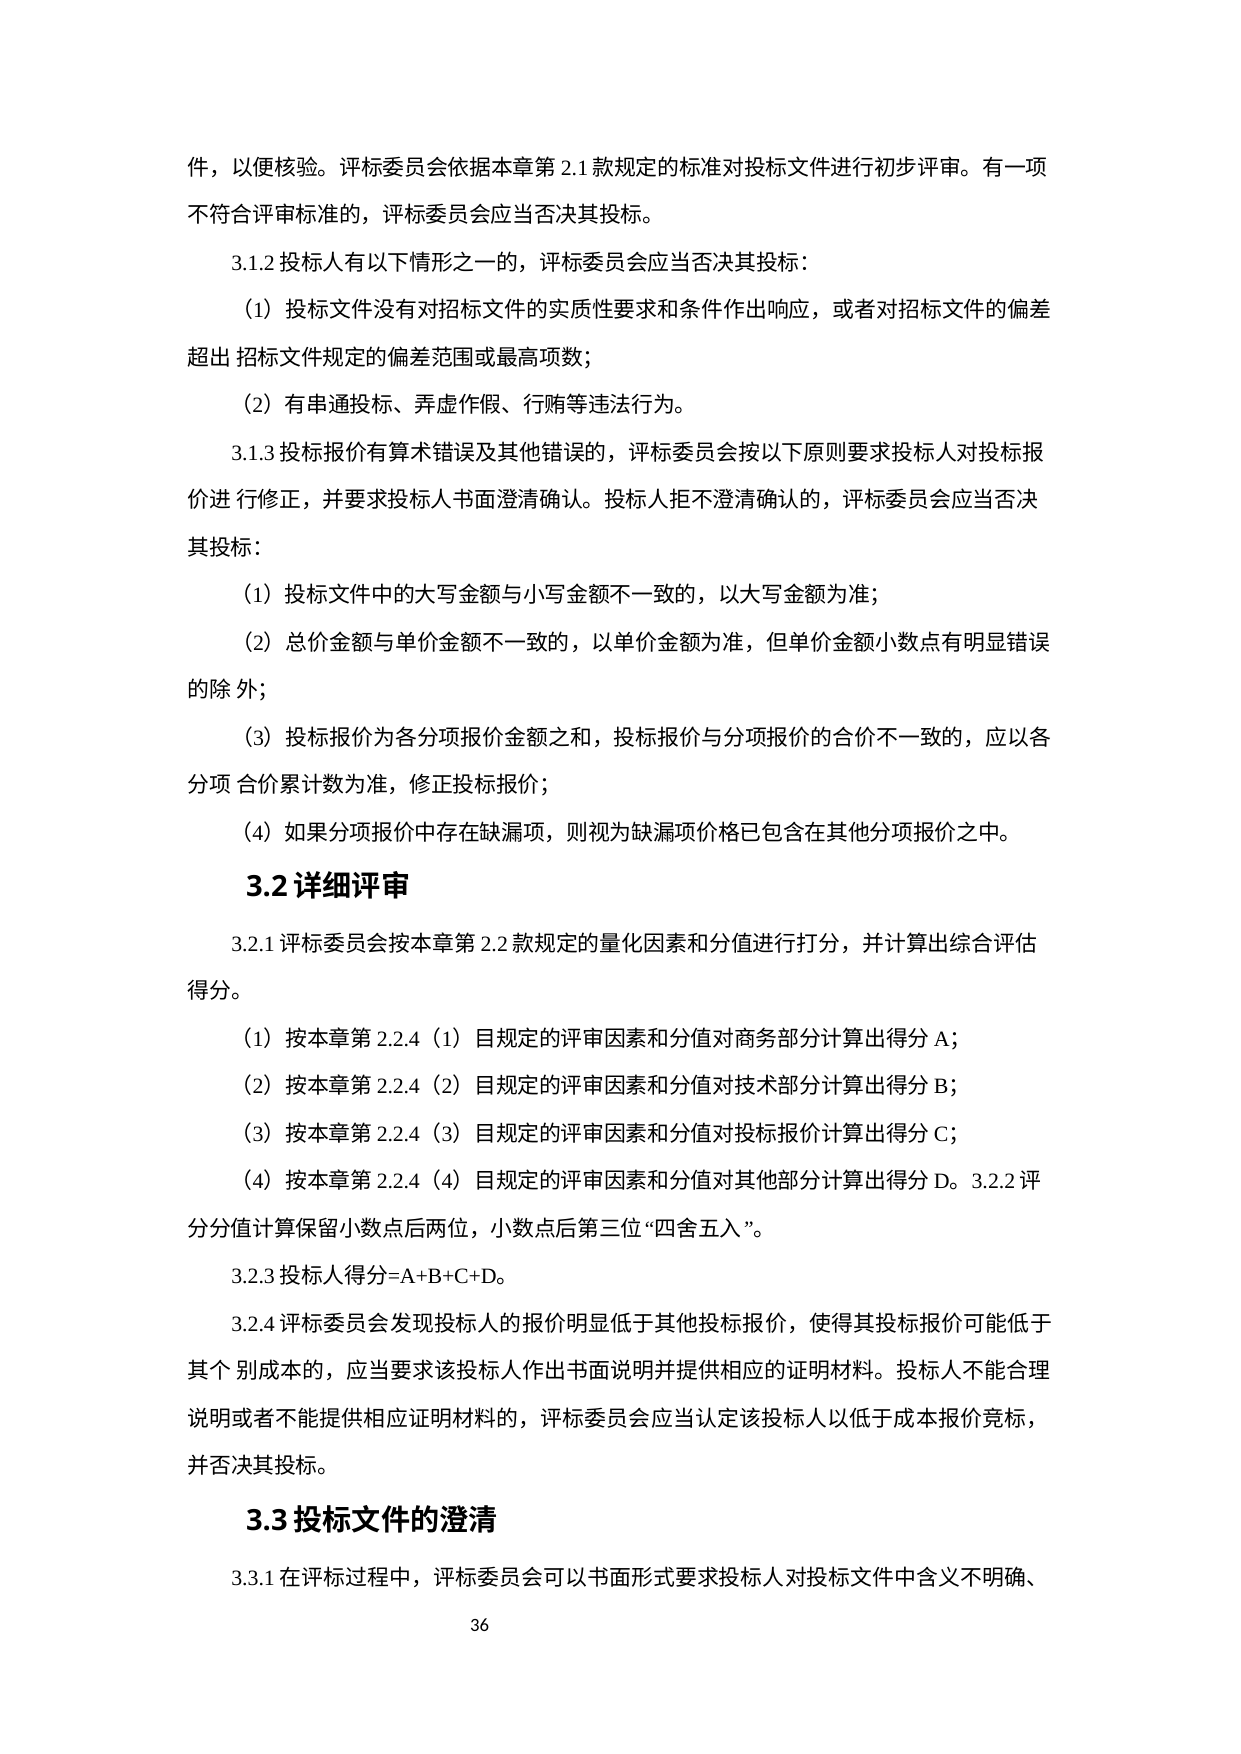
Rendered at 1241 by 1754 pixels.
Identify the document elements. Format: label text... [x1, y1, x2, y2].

text 3.2详细评审 [187, 862, 1053, 905]
text 3.2.3投标人得分=A+B+C+D。 [187, 1258, 1053, 1290]
text （2）有串通投标、弄虚作假、行贿等违法行为。 [187, 387, 1053, 419]
text （1）按本章第2.2.4（1）目规定的评审因素和分值对商务部分计算出得分A； [187, 1021, 1053, 1053]
text （4）如果分项报价中存在缺漏项，则视为缺漏项价格已包含在其他分项报价之中。 [187, 815, 1053, 847]
text 3.2.4评标委员会发现投标人的报价明显低于其他投标报价，使得其投标报价可能低于其个 别成本的，应当要求该投标人作出书面说明并提供相应的证明材料。投标人不能合理说明或者不能提供相应证明材料的，评标委员会应当认定该投标人以低于成本报价竞标，并否决其投标。 [187, 1306, 1053, 1480]
text （2）总价金额与单价金额不一致的，以单价金额为准，但单价金额小数点有明显错误的除 外； [187, 625, 1053, 704]
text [187, 1559, 1053, 1591]
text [187, 150, 1053, 229]
text （3）投标报价为各分项报价金额之和，投标报价与分项报价的合价不一致的，应以各分项 合价累计数为准，修正投标报价； [187, 720, 1053, 799]
text （2）按本章第2.2.4（2）目规定的评审因素和分值对技术部分计算出得分B； [187, 1068, 1053, 1100]
text （3）按本章第2.2.4（3）目规定的评审因素和分值对投标报价计算出得分C； [187, 1116, 1053, 1148]
text 3.1.2投标人有以下情形之一的，评标委员会应当否决其投标： [187, 245, 1053, 277]
text （1）投标文件没有对招标文件的实质性要求和条件作出响应，或者对招标文件的偏差超出 招标文件规定的偏差范围或最高项数； [187, 292, 1053, 372]
text 3.3投标文件的澄清 [187, 1496, 1053, 1538]
text 3.1.3投标报价有算术错误及其他错误的，评标委员会按以下原则要求投标人对投标报价进 行修正，并要求投标人书面澄清确认。投标人拒不澄清确认的，评标委员会应当否决其投标： [187, 435, 1053, 562]
text （4）按本章第2.2.4（4）目规定的评审因素和分值对其他部分计算出得分D。3.2.2评分分值计算保留小数点后两位，小数点后第三位“四舍五入”。 [187, 1163, 1053, 1243]
text （1）投标文件中的大写金额与小写金额不一致的，以大写金额为准； [187, 577, 1053, 609]
text 3.2.1评标委员会按本章第2.2款规定的量化因素和分值进行打分，并计算出综合评估得分。 [187, 926, 1053, 1005]
